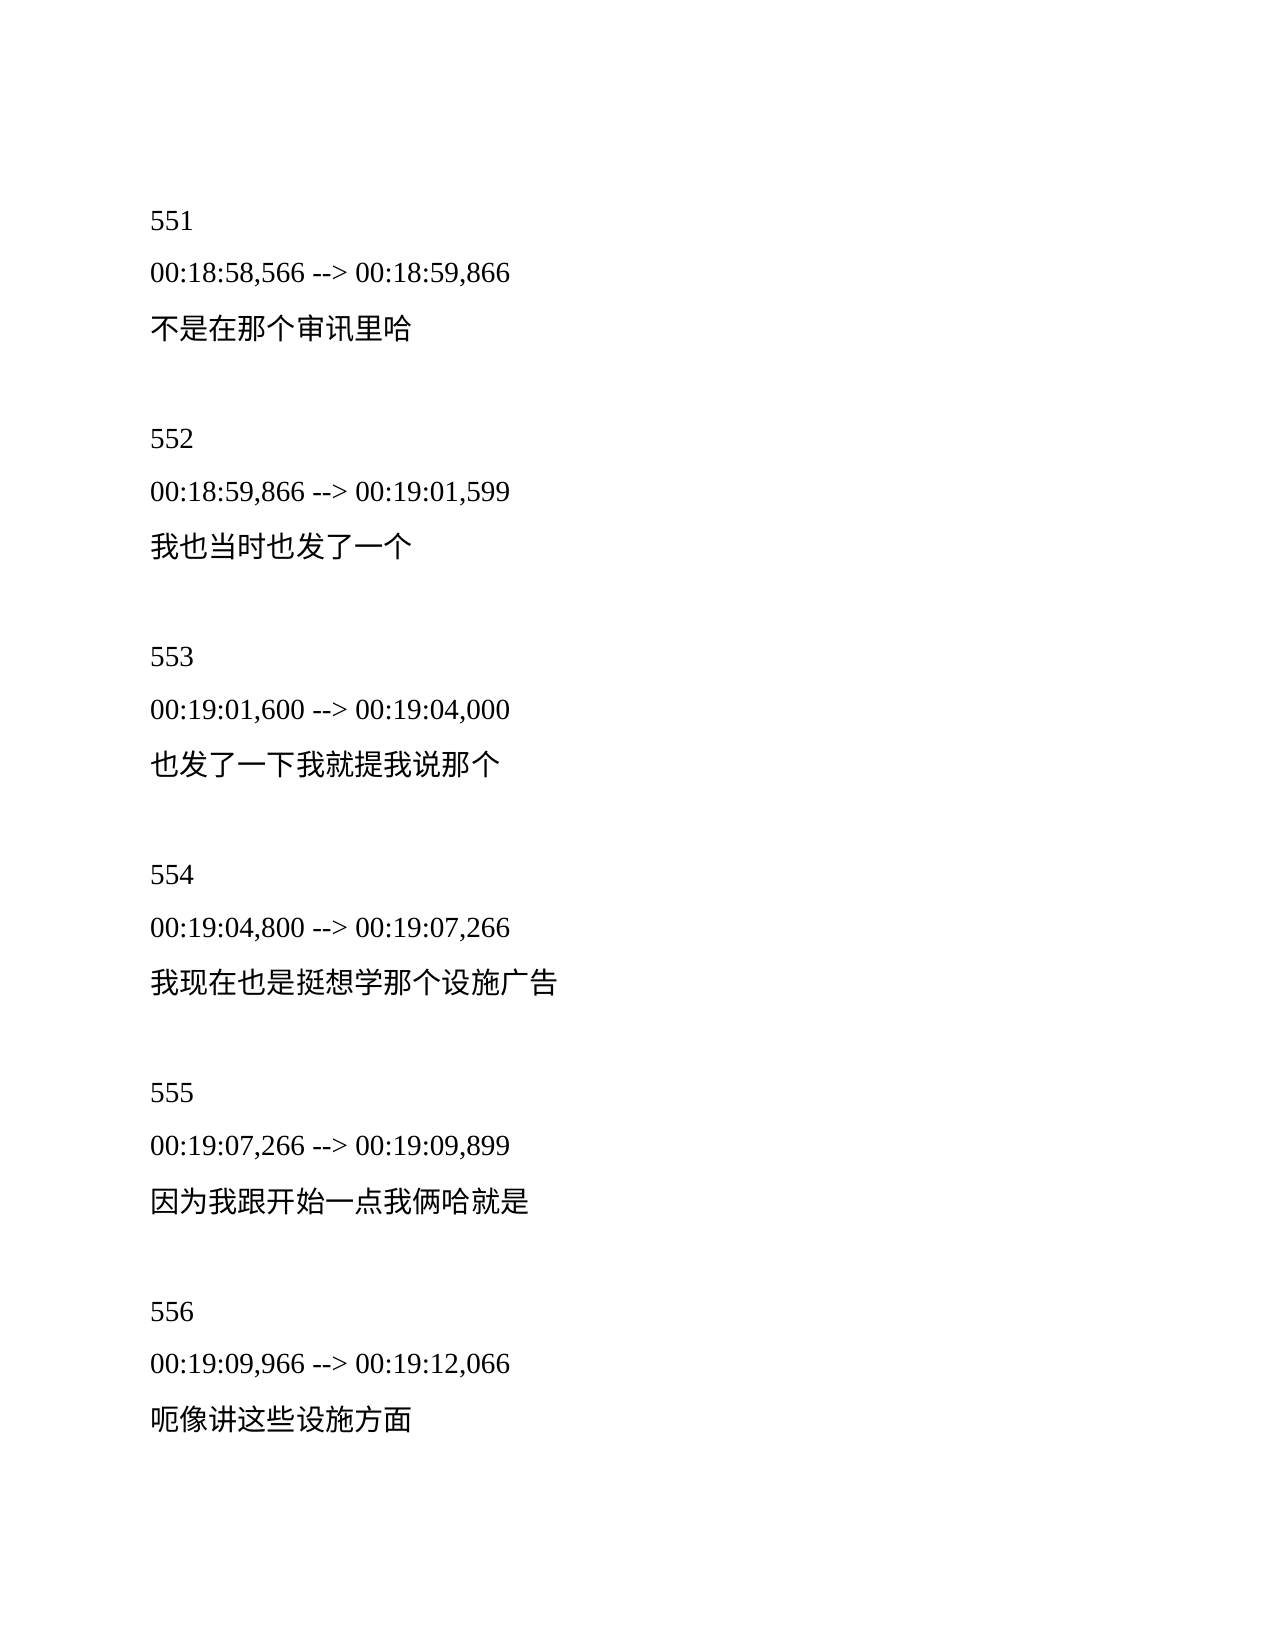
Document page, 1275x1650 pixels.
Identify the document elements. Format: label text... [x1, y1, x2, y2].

text 我现在也是挺想学那个设施广告 [150, 963, 1125, 1002]
text 因为我跟开始一点我俩哈就是 [150, 1181, 1125, 1221]
text 00:18:59,866 --> 00:19:01,599 [150, 474, 1125, 507]
text 00:18:58,566 --> 00:18:59,866 [150, 255, 1125, 289]
text 551 [150, 203, 1125, 236]
text 00:19:09,966 --> 00:19:12,066 [150, 1347, 1125, 1380]
text 00:19:07,266 --> 00:19:09,899 [150, 1128, 1125, 1162]
text 00:19:01,600 --> 00:19:04,000 [150, 692, 1125, 725]
text 554 [150, 857, 1125, 891]
text 00:19:04,800 --> 00:19:07,266 [150, 910, 1125, 944]
text 我也当时也发了一个 [150, 526, 1125, 566]
text 555 [150, 1076, 1125, 1109]
text 不是在那个审讯里哈 [150, 308, 1125, 348]
text 也发了一下我就提我说那个 [150, 744, 1125, 784]
text 552 [150, 421, 1125, 454]
text 553 [150, 639, 1125, 673]
text 556 [150, 1294, 1125, 1327]
text 呃像讲这些设施方面 [150, 1399, 1125, 1439]
